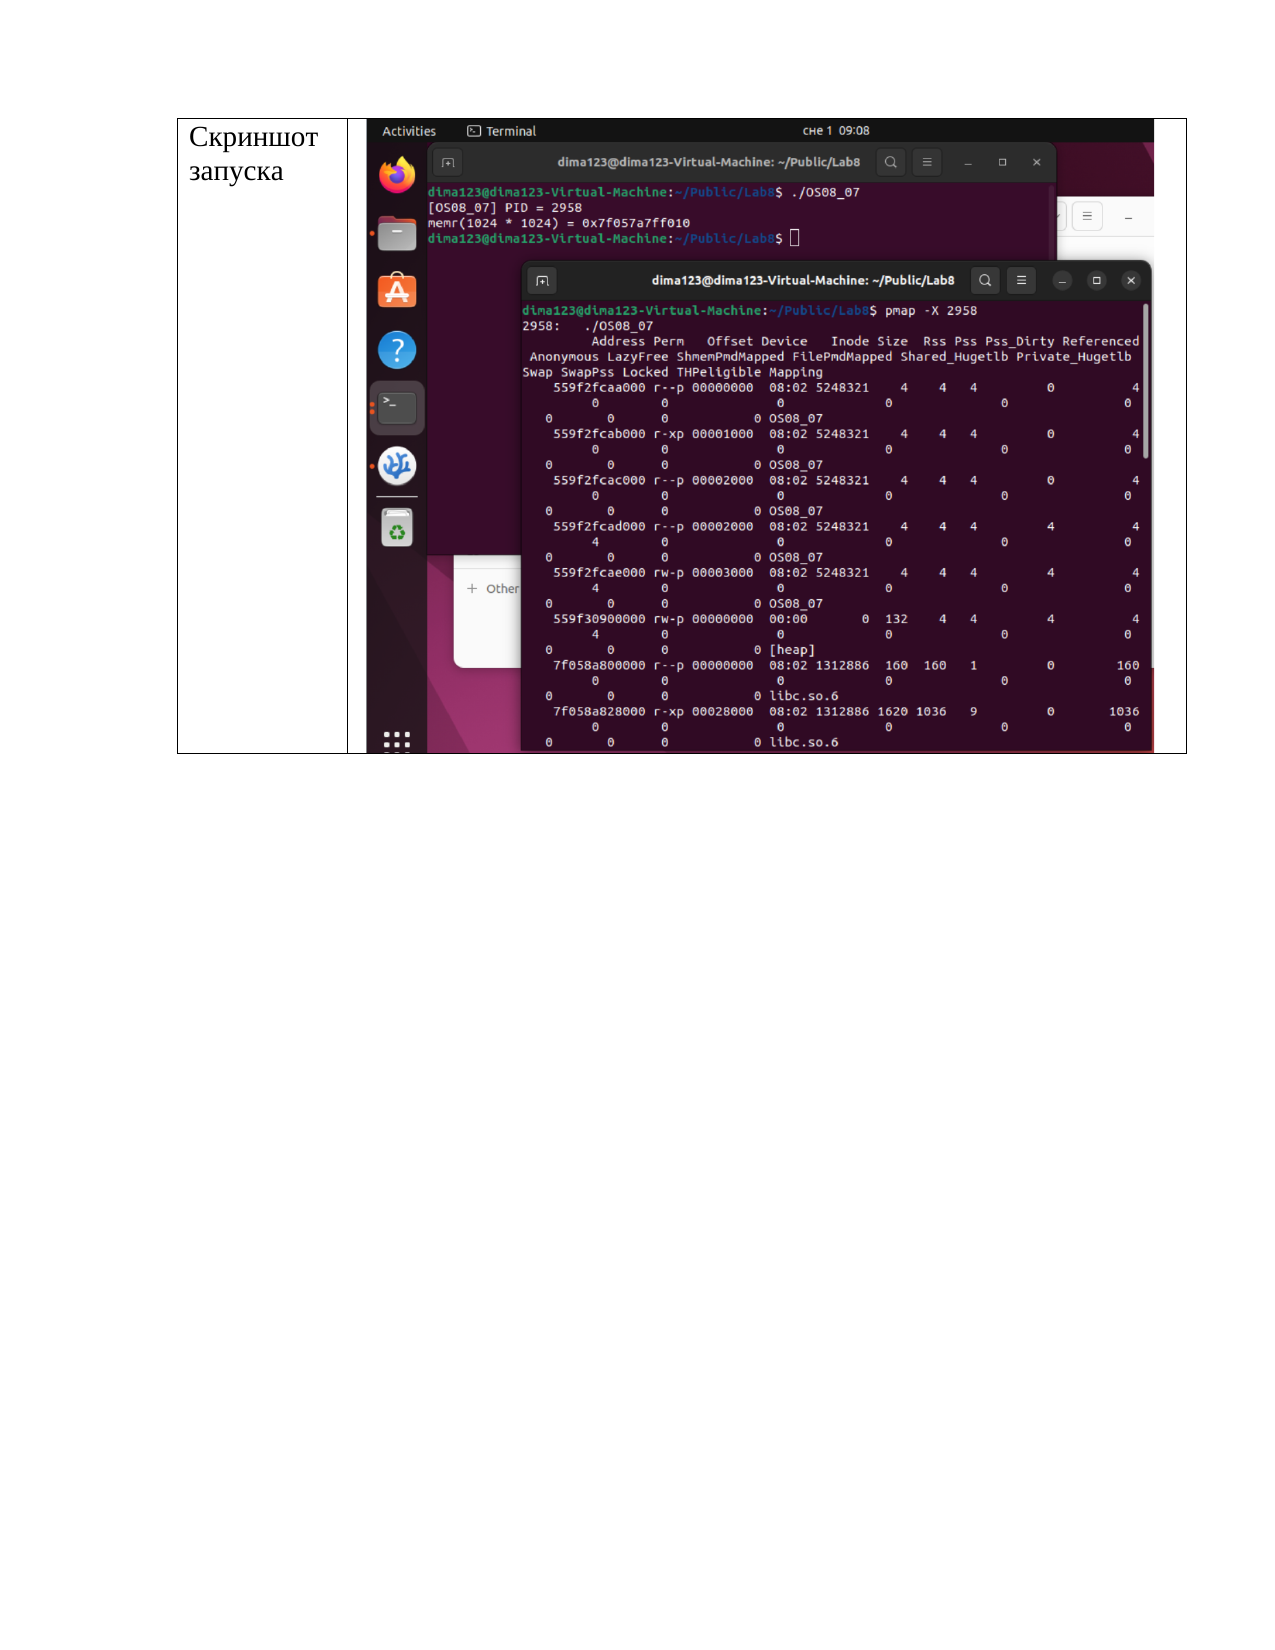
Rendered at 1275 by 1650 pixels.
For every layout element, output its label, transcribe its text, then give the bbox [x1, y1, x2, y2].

picture [366, 119, 1155, 753]
table_cell [348, 119, 366, 753]
table_cell Скриншот запуска [178, 119, 347, 753]
table_cell [1155, 119, 1186, 753]
